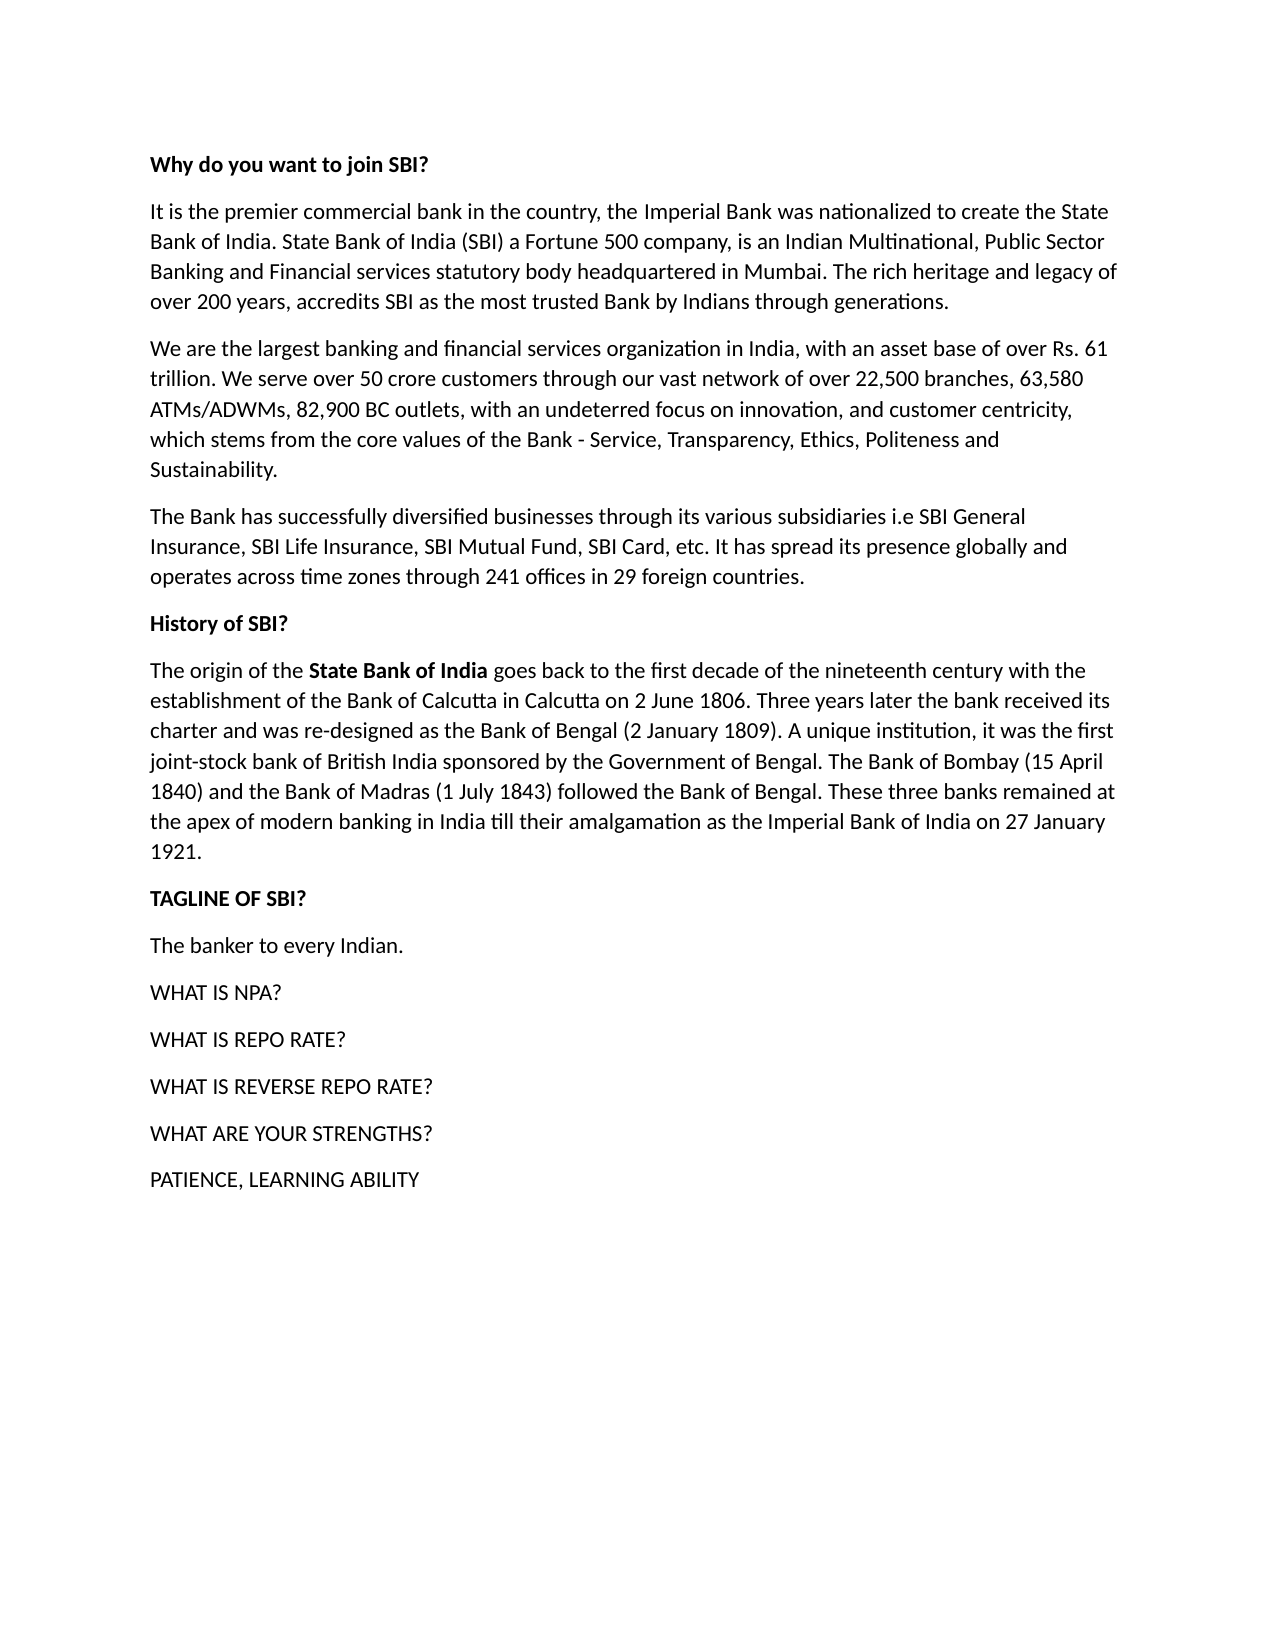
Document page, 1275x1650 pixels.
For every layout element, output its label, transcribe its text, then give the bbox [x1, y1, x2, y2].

text It is the premier commercial bank in the country, the Imperial Bank was nationalized to create the State Bank of India. State Bank of India (SBI) a Fortune 500 company, is an Indian Multinational, Public Sector Banking and Financial services statutory body headquartered in Mumbai. The rich heritage and legacy of over 200 years, accredits SBI as the most trusted Bank by Indians through generations. [150, 197, 1125, 316]
text WHAT IS NPA? [150, 978, 1125, 1006]
text WHAT ARE YOUR STRENGTHS? [150, 1119, 1125, 1147]
text WHAT IS REVERSE REPO RATE? [150, 1072, 1125, 1100]
text The Bank has successfully diversified businesses through its various subsidiaries i.e SBI General Insurance, SBI Life Insurance, SBI Mutual Fund, SBI Card, etc. It has spread its presence globally and operates across time zones through 241 offices in 29 foreign countries. [150, 502, 1125, 591]
text TAGLINE OF SBI? [150, 884, 1125, 912]
text History of SBI? [150, 609, 1125, 637]
text The banker to every Indian. [150, 931, 1125, 959]
text WHAT IS REPO RATE? [150, 1025, 1125, 1053]
text PATIENCE, LEARNING ABILITY [150, 1166, 1125, 1194]
text We are the largest banking and financial services organization in India, with an asset base of over Rs. 61 trillion. We serve over 50 crore customers through our vast network of over 22,500 branches, 63,580 ATMs/ADWMs, 82,900 BC outlets, with an undeterred focus on innovation, and customer centricity, which stems from the core values of the Bank - Service, Transparency, Ethics, Politeness and Sustainability. [150, 334, 1125, 483]
text The origin of the State Bank of India goes back to the first decade of the nineteenth century with the establishment of the Bank of Calcutta in Calcutta on 2 June 1806. Three years later the bank received its charter and was re-designed as the Bank of Bengal (2 January 1809). A unique institution, it was the first joint-stock bank of British India sponsored by the Government of Bengal. The Bank of Bombay (15 April 1840) and the Bank of Madras (1 July 1843) followed the Bank of Bengal. These three banks remained at the apex of modern banking in India till their amalgamation as the Imperial Bank of India on 27 January 1921. [150, 656, 1125, 866]
text Why do you want to join SBI? [150, 150, 1125, 178]
